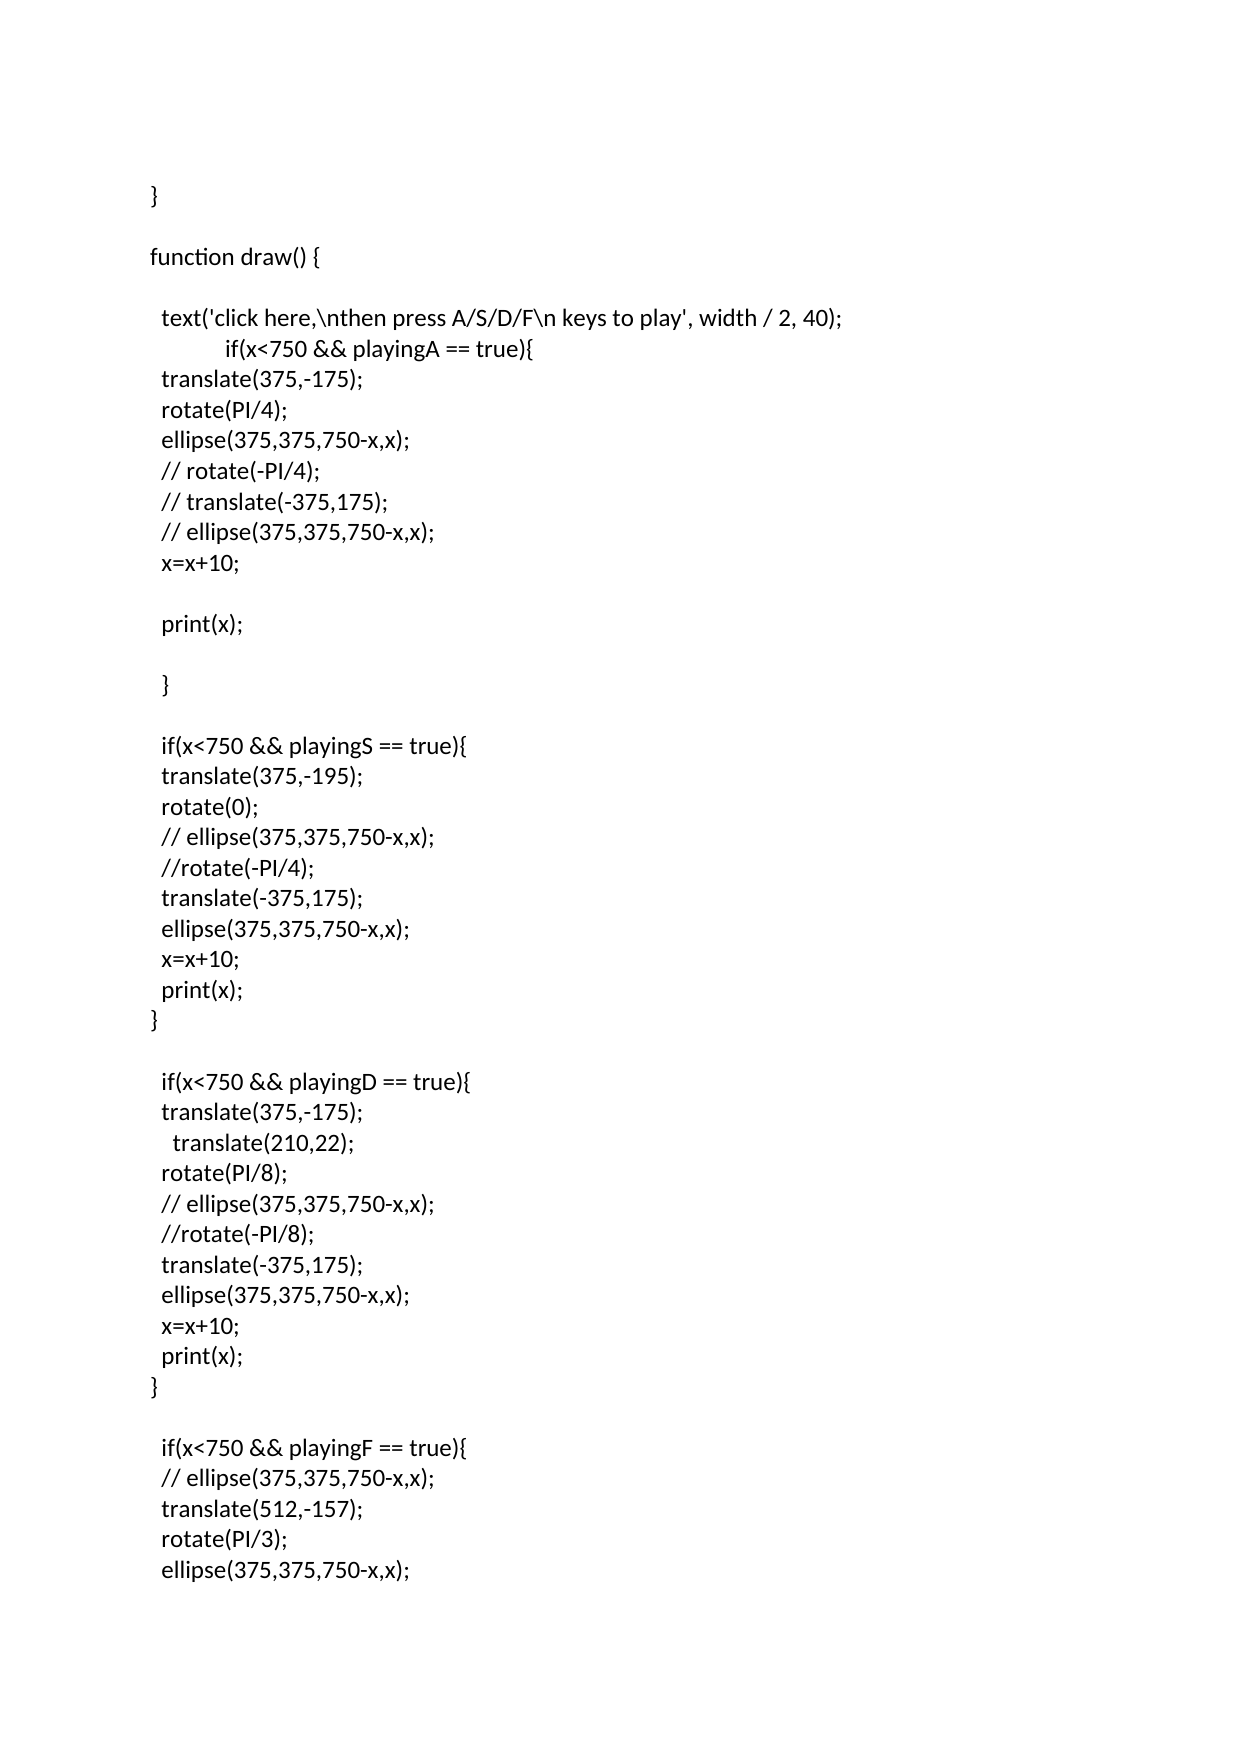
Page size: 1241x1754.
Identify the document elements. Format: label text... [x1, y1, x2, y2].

text translate(375,-195); [150, 760, 1090, 791]
text rotate(PI/3); [150, 1523, 1090, 1554]
text } [150, 1004, 1090, 1035]
text // rotate(-PI/4); [150, 455, 1090, 486]
text ellipse(375,375,750-x,x); [150, 913, 1090, 943]
text print(x); [150, 974, 1090, 1004]
text rotate(0); [150, 791, 1090, 821]
text ellipse(375,375,750-x,x); [150, 1554, 1090, 1584]
text text('click here,\nthen press A/S/D/F\n keys to play', width / 2, 40); [150, 303, 1090, 333]
text if(x<750 && playingA == true){ [150, 333, 1090, 364]
text rotate(PI/8); [150, 1157, 1090, 1188]
text translate(-375,175); [150, 1249, 1090, 1279]
text ellipse(375,375,750-x,x); [150, 425, 1090, 455]
text rotate(PI/4); [150, 394, 1090, 425]
text translate(375,-175); [150, 364, 1090, 394]
text function draw() { [150, 242, 1090, 272]
text x=x+10; [150, 943, 1090, 974]
text } [150, 1371, 1090, 1401]
text // ellipse(375,375,750-x,x); [150, 516, 1090, 547]
text if(x<750 && playingS == true){ [150, 730, 1090, 760]
text if(x<750 && playingD == true){ [150, 1066, 1090, 1096]
text x=x+10; [150, 1310, 1090, 1340]
text ellipse(375,375,750-x,x); [150, 1279, 1090, 1310]
text translate(210,22); [150, 1127, 1090, 1157]
text print(x); [150, 608, 1090, 638]
text // ellipse(375,375,750-x,x); [150, 1462, 1090, 1493]
text } [150, 181, 1090, 211]
text translate(-375,175); [150, 882, 1090, 913]
text // ellipse(375,375,750-x,x); [150, 1188, 1090, 1218]
text // ellipse(375,375,750-x,x); [150, 821, 1090, 852]
text x=x+10; [150, 547, 1090, 577]
text //rotate(-PI/8); [150, 1218, 1090, 1249]
text } [150, 669, 1090, 699]
text // translate(-375,175); [150, 486, 1090, 516]
text translate(375,-175); [150, 1096, 1090, 1127]
text translate(512,-157); [150, 1493, 1090, 1523]
text print(x); [150, 1340, 1090, 1371]
text if(x<750 && playingF == true){ [150, 1432, 1090, 1462]
text //rotate(-PI/4); [150, 852, 1090, 882]
